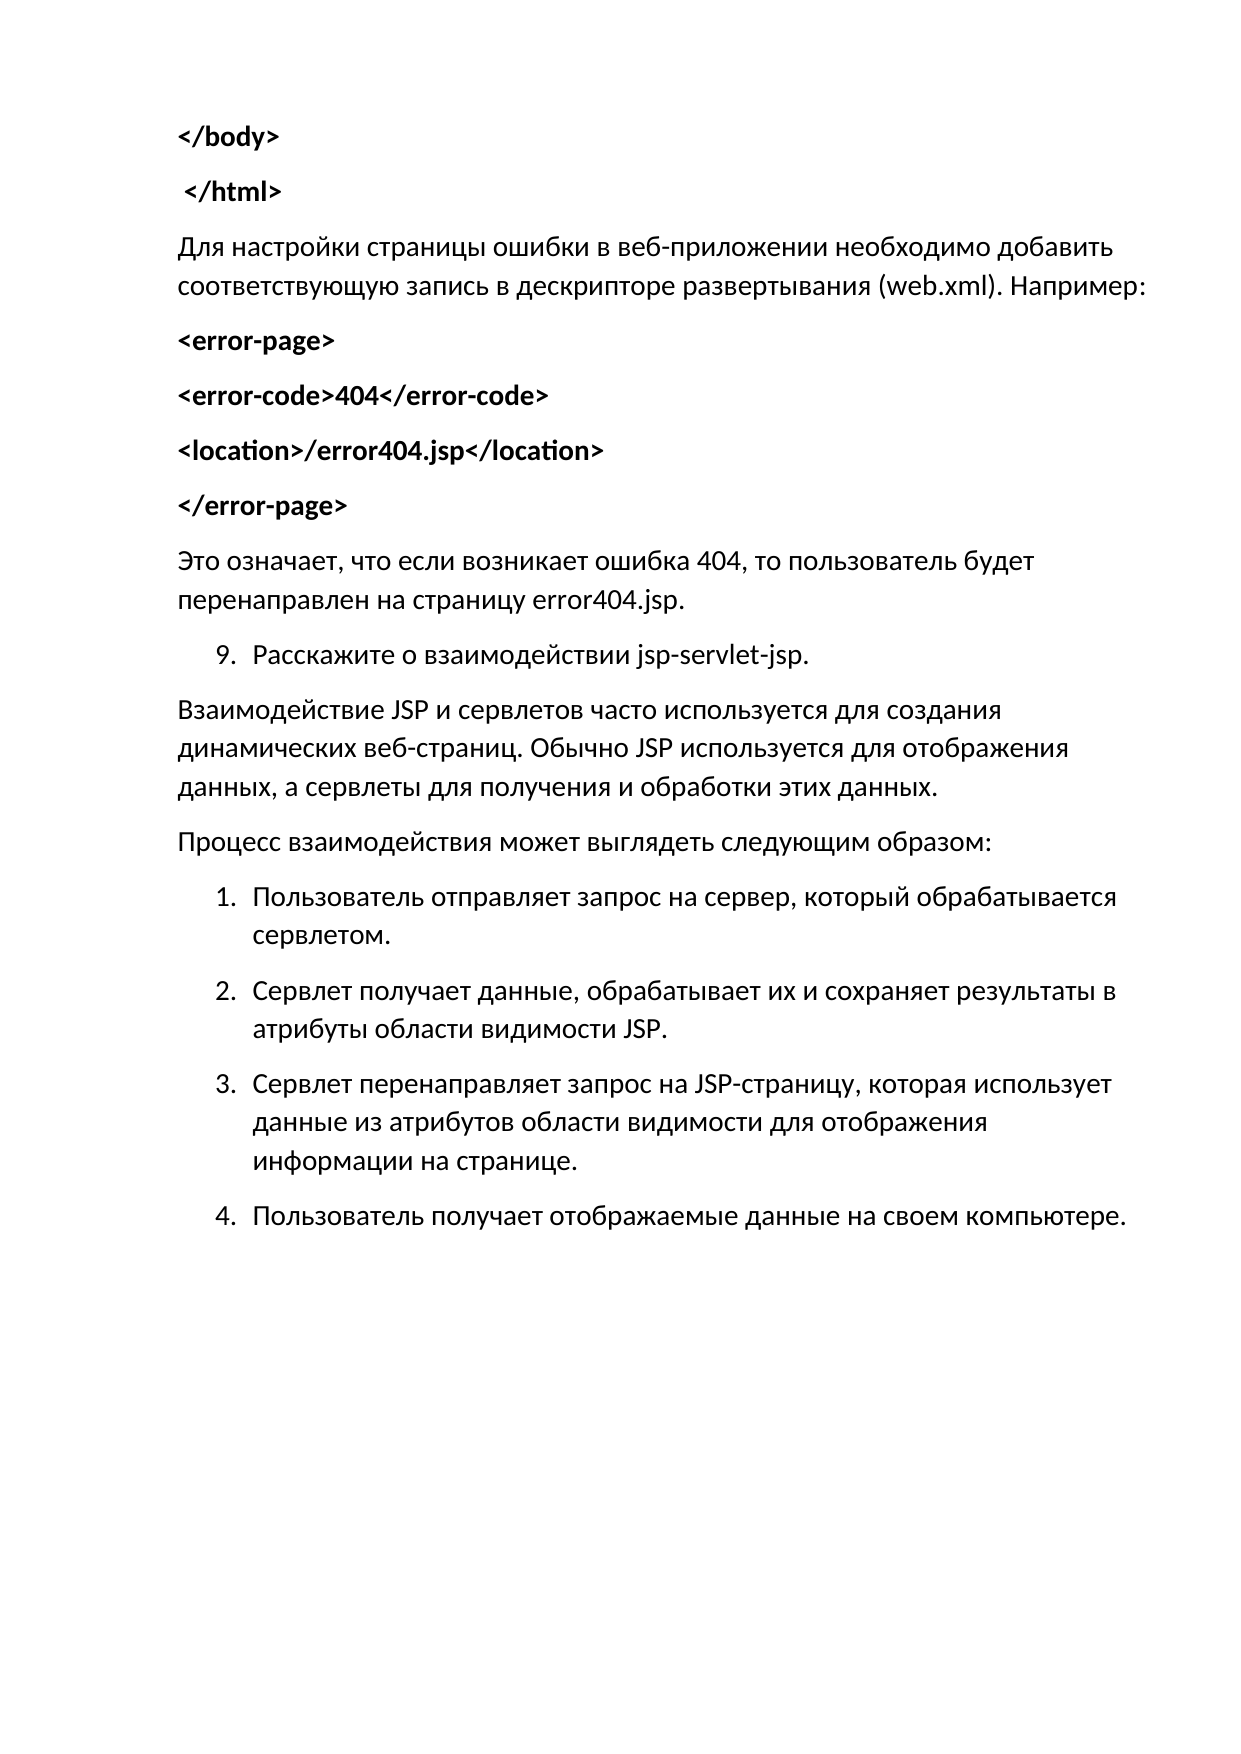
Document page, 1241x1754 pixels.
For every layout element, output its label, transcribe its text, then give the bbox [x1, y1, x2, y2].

list Пользователь получает отображаемые данные на своем компьютере. [215, 1197, 1152, 1233]
list Сервлет получает данные, обрабатывает их и сохраняет результаты в атрибуты области видимости JSP. [215, 972, 1152, 1046]
list Пользователь отправляет запрос на сервер, который обрабатывается сервлетом. [215, 878, 1152, 952]
text <location>/error404.jsp</location> [177, 432, 1152, 468]
text Это означает, что если возникает ошибка 404, то пользователь будет перенаправлен на страницу error404.jsp. [177, 542, 1152, 616]
text <error-page> [177, 322, 1152, 357]
list Расскажите о взаимодействии jsp-servlet-jsp. [215, 636, 1152, 671]
text Взаимодействие JSP и сервлетов часто используется для создания динамических веб-страниц. Обычно JSP используется для отображения данных, а сервлеты для получения и обработки этих данных. [177, 691, 1152, 803]
list Сервлет перенаправляет запрос на JSP-страницу, которая использует данные из атрибутов области видимости для отображения информации на странице. [215, 1065, 1152, 1178]
text <error-code>404</error-code> [177, 377, 1152, 413]
text Процесс взаимодействия может выглядеть следующим образом: [177, 823, 1152, 858]
text </error-page> [177, 487, 1152, 523]
text </body> [177, 118, 1152, 154]
text Для настройки страницы ошибки в веб-приложении необходимо добавить соответствующую запись в дескрипторе развертывания (web.xml). Например: [177, 228, 1152, 302]
text </html> [177, 173, 1152, 209]
